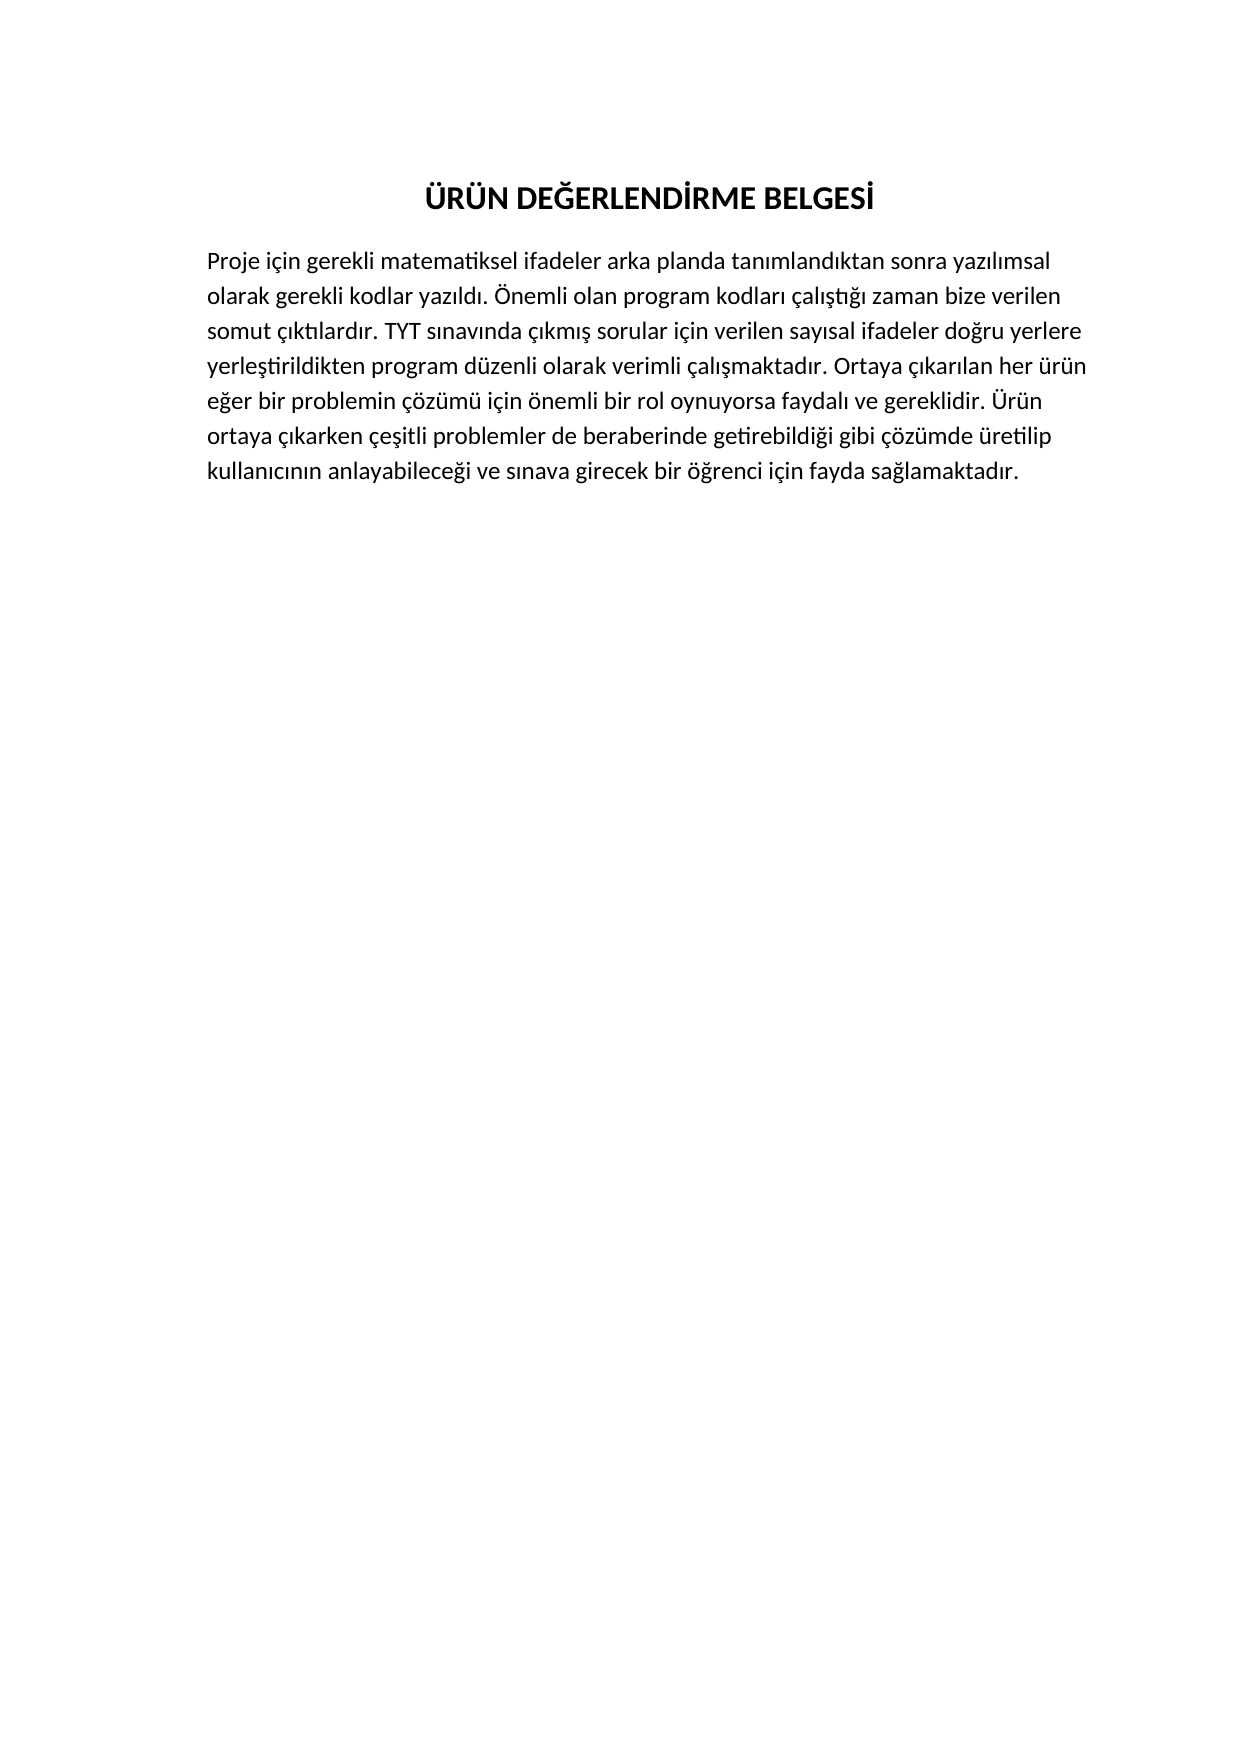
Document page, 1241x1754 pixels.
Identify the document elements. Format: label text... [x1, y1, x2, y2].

text Proje için gerekli matematiksel ifadeler arka planda tanımlandıktan sonra yazılımsal olarak gerekli kodlar yazıldı. Önemli olan program kodları çalıştığı zaman bize verilen somut çıktılardır. TYT sınavında çıkmış sorular için verilen sayısal ifadeler doğru yerlere yerleştirildikten program düzenli olarak verimli çalışmaktadır. Ortaya çıkarılan her ürün eğer bir problemin çözümü için önemli bir rol oynuyorsa faydalı ve gereklidir. Ürün ortaya çıkarken çeşitli problemler de beraberinde getirebildiği gibi çözümde üretilip kullanıcının anlayabileceği ve sınava girecek bir öğrenci için fayda sağlamaktadır. [207, 245, 1093, 485]
text ÜRÜN DEĞERLENDİRME BELGESİ [207, 177, 1093, 218]
